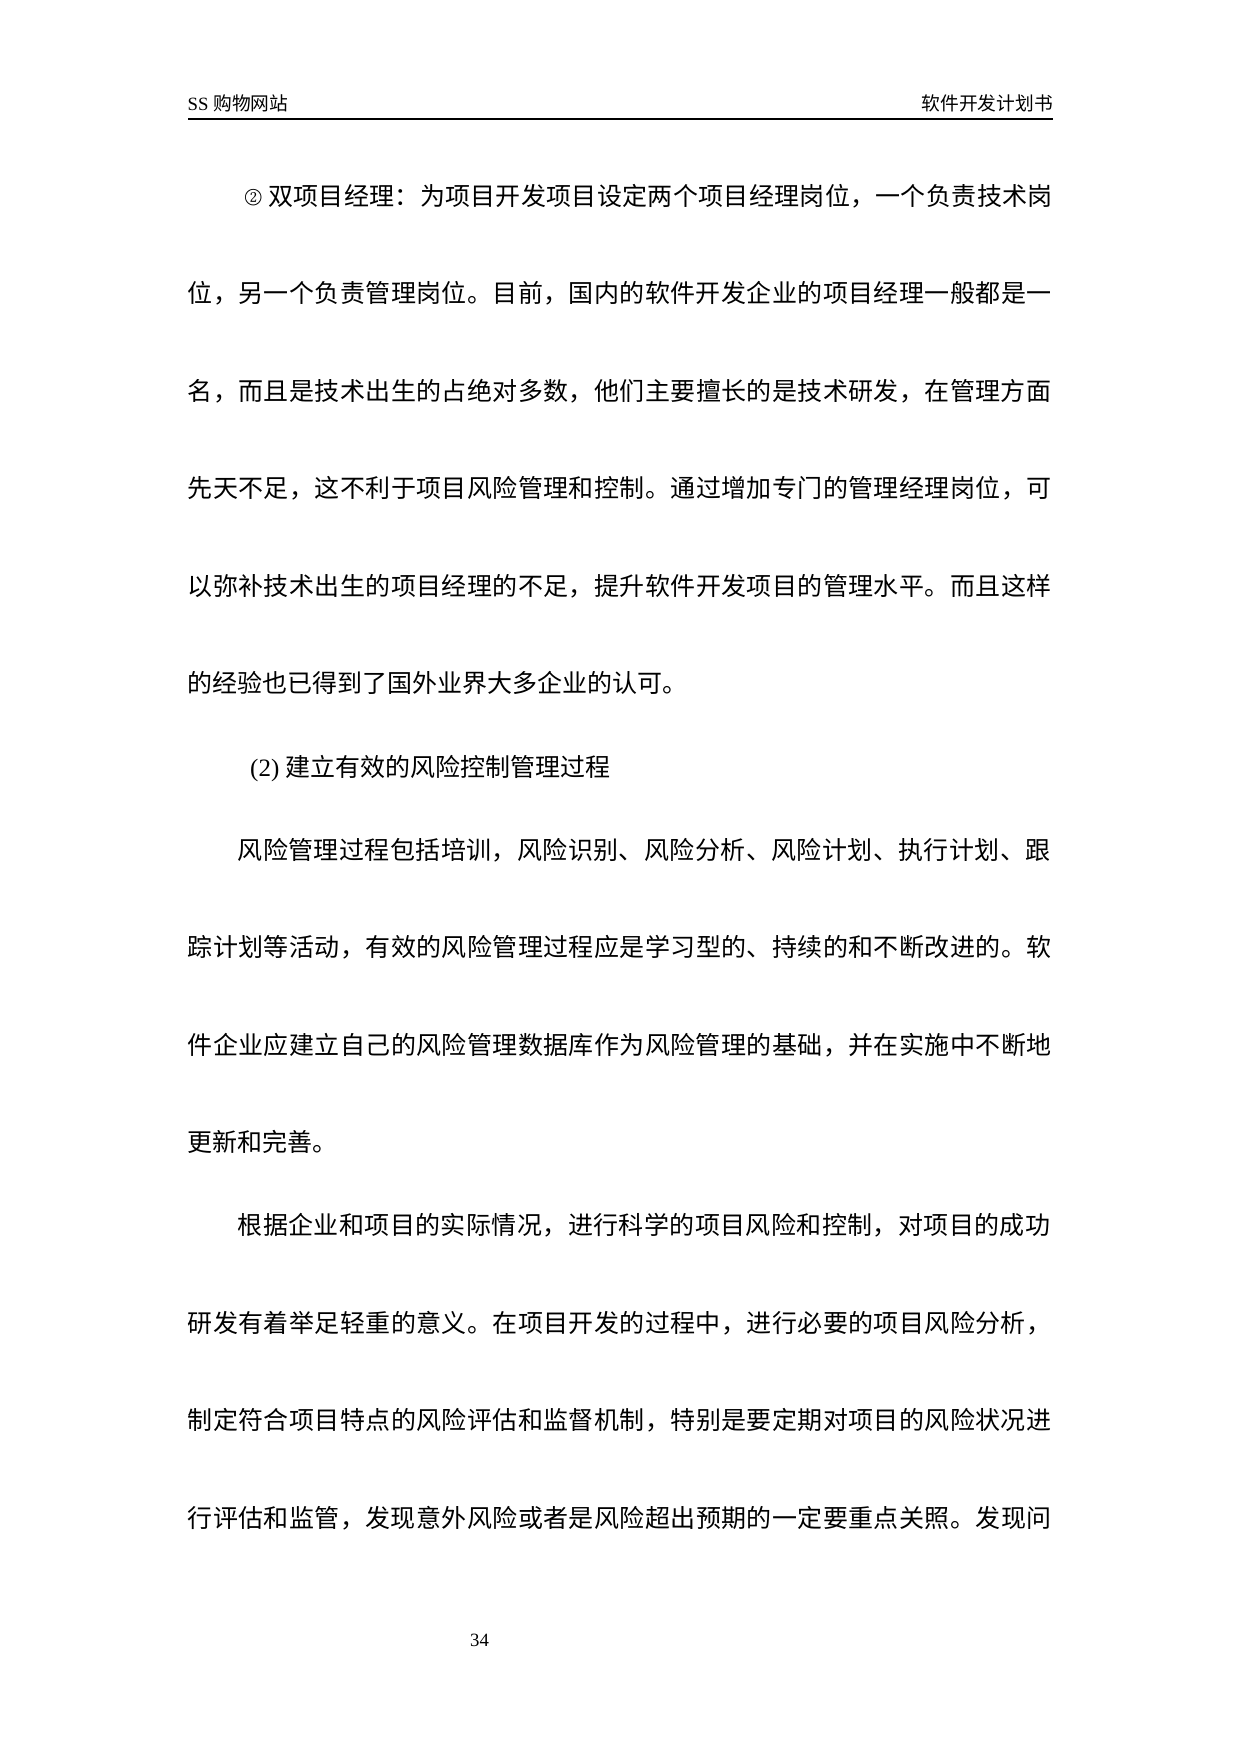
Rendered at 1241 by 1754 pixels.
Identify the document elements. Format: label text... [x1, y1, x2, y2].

text (2) 建立有效的风险控制管理过程 [187, 733, 1053, 798]
text ②双项目经理：为项目开发项目设定两个项目经理岗位，一个负责技术岗位，另一个负责管理岗位。目前，国内的软件开发企业的项目经理一般都是一名，而且是技术出生的占绝对多数，他们主要擅长的是技术研发，在管理方面先天不足，这不利于项目风险管理和控制。通过增加专门的管理经理岗位，可以弥补技术出生的项目经理的不足，提升软件开发项目的管理水平。而且这样的经验也已得到了国外业界大多企业的认可。 [187, 162, 1053, 714]
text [187, 1191, 1053, 1549]
text 风险管理过程包括培训，风险识别、风险分析、风险计划、执行计划、跟踪计划等活动，有效的风险管理过程应是学习型的、持续的和不断改进的。软件企业应建立自己的风险管理数据库作为风险管理的基础，并在实施中不断地更新和完善。 [187, 816, 1053, 1173]
